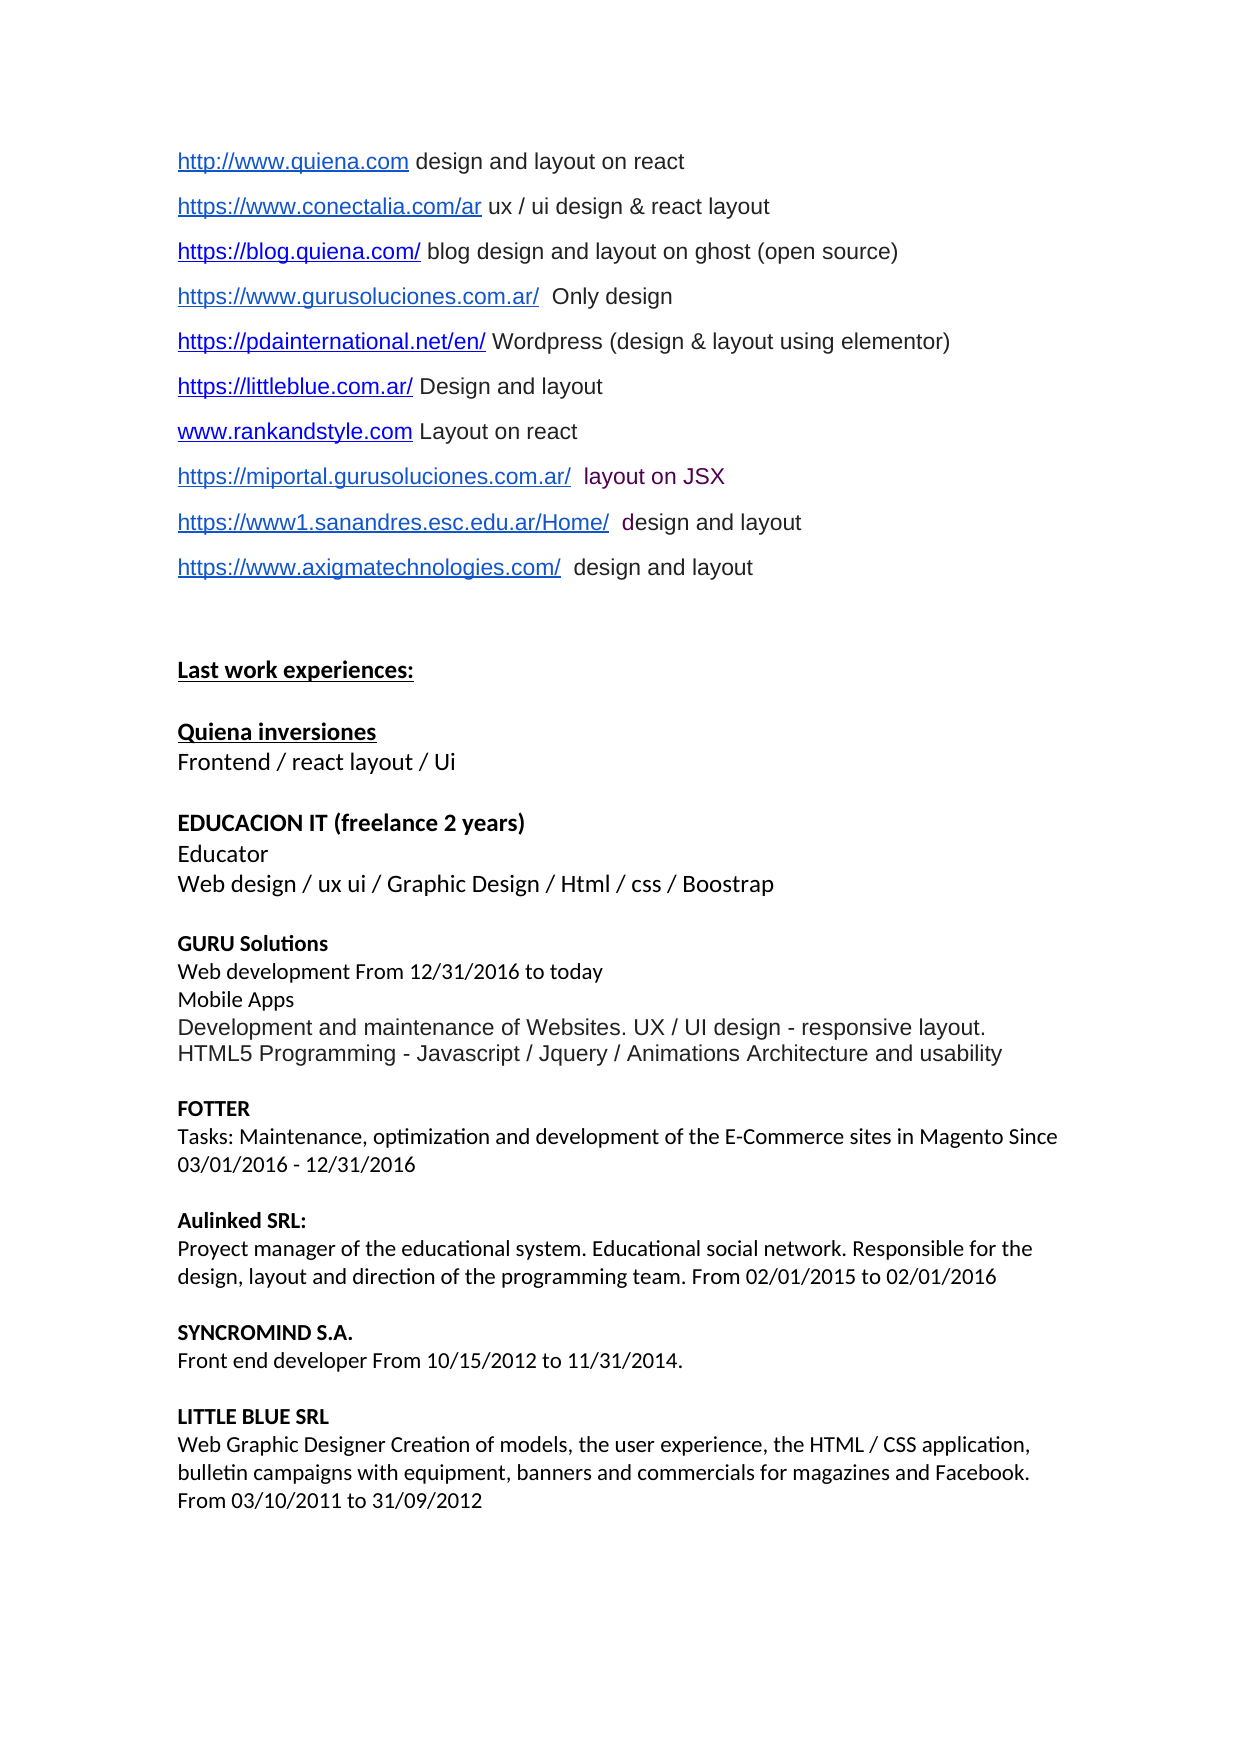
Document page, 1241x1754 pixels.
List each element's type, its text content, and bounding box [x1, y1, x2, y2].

text Mobile Apps [177, 985, 1063, 1013]
text https://blog.quiena.com/ blog design and layout on ghost (open source) [177, 238, 1063, 264]
text FOTTER [177, 1094, 1063, 1122]
text Web Graphic Designer Creation of models, the user experience, the HTML / CSS application, bulletin campaigns with equipment, banners and commercials for magazines and Facebook. From 03/10/2011 to 31/09/2012 [177, 1430, 1063, 1514]
text Educator [177, 838, 1063, 868]
text https://www1.sanandres.esc.edu.ar/Home/ design and layout [177, 508, 1063, 535]
text Frontend / react layout / Ui [177, 746, 1063, 777]
text Quiena inversiones [177, 716, 1063, 746]
text Tasks: Maintenance, optimization and development of the E-Commerce sites in Magento Since 03/01/2016 - 12/31/2016 [177, 1122, 1063, 1178]
text Last work experiences: [177, 655, 1063, 685]
text Front end developer From 10/15/2012 to 11/31/2014. [177, 1346, 1063, 1374]
text https://www.conectalia.com/ar ux / ui design & react layout [177, 193, 1063, 219]
text Development and maintenance of Websites. UX / UI design - responsive layout. HTML5 Programming - Javascript / Jquery / Animations Architecture and usability [177, 1013, 1063, 1066]
text EDUCACION IT (freelance 2 years) [177, 807, 1063, 838]
text https://pdainternational.net/en/ Wordpress (design & layout using elementor) [177, 328, 1063, 354]
text Web design / ux ui / Graphic Design / Html / css / Boostrap [177, 868, 1063, 899]
text https://littleblue.com.ar/ Design and layout [177, 373, 1063, 399]
text http://www.quiena.com design and layout on react [177, 148, 1063, 174]
text LITTLE BLUE SRL [177, 1402, 1063, 1430]
text https://www.axigmatechnologies.com/ design and layout [177, 553, 1063, 580]
text https://miportal.gurusoluciones.com.ar/ layout on JSX [177, 463, 1063, 490]
text GURU Solutions [177, 929, 1063, 957]
text Proyect manager of the educational system. Educational social network. Responsible for the design, layout and direction of the programming team. From 02/01/2015 to 02/01/2016 [177, 1234, 1063, 1290]
text Web development From 12/31/2016 to today [177, 957, 1063, 985]
text www.rankandstyle.com Layout on react [177, 418, 1063, 444]
text Aulinked SRL: [177, 1206, 1063, 1234]
text SYNCROMIND S.A. [177, 1318, 1063, 1346]
text https://www.gurusoluciones.com.ar/ Only design [177, 283, 1063, 309]
